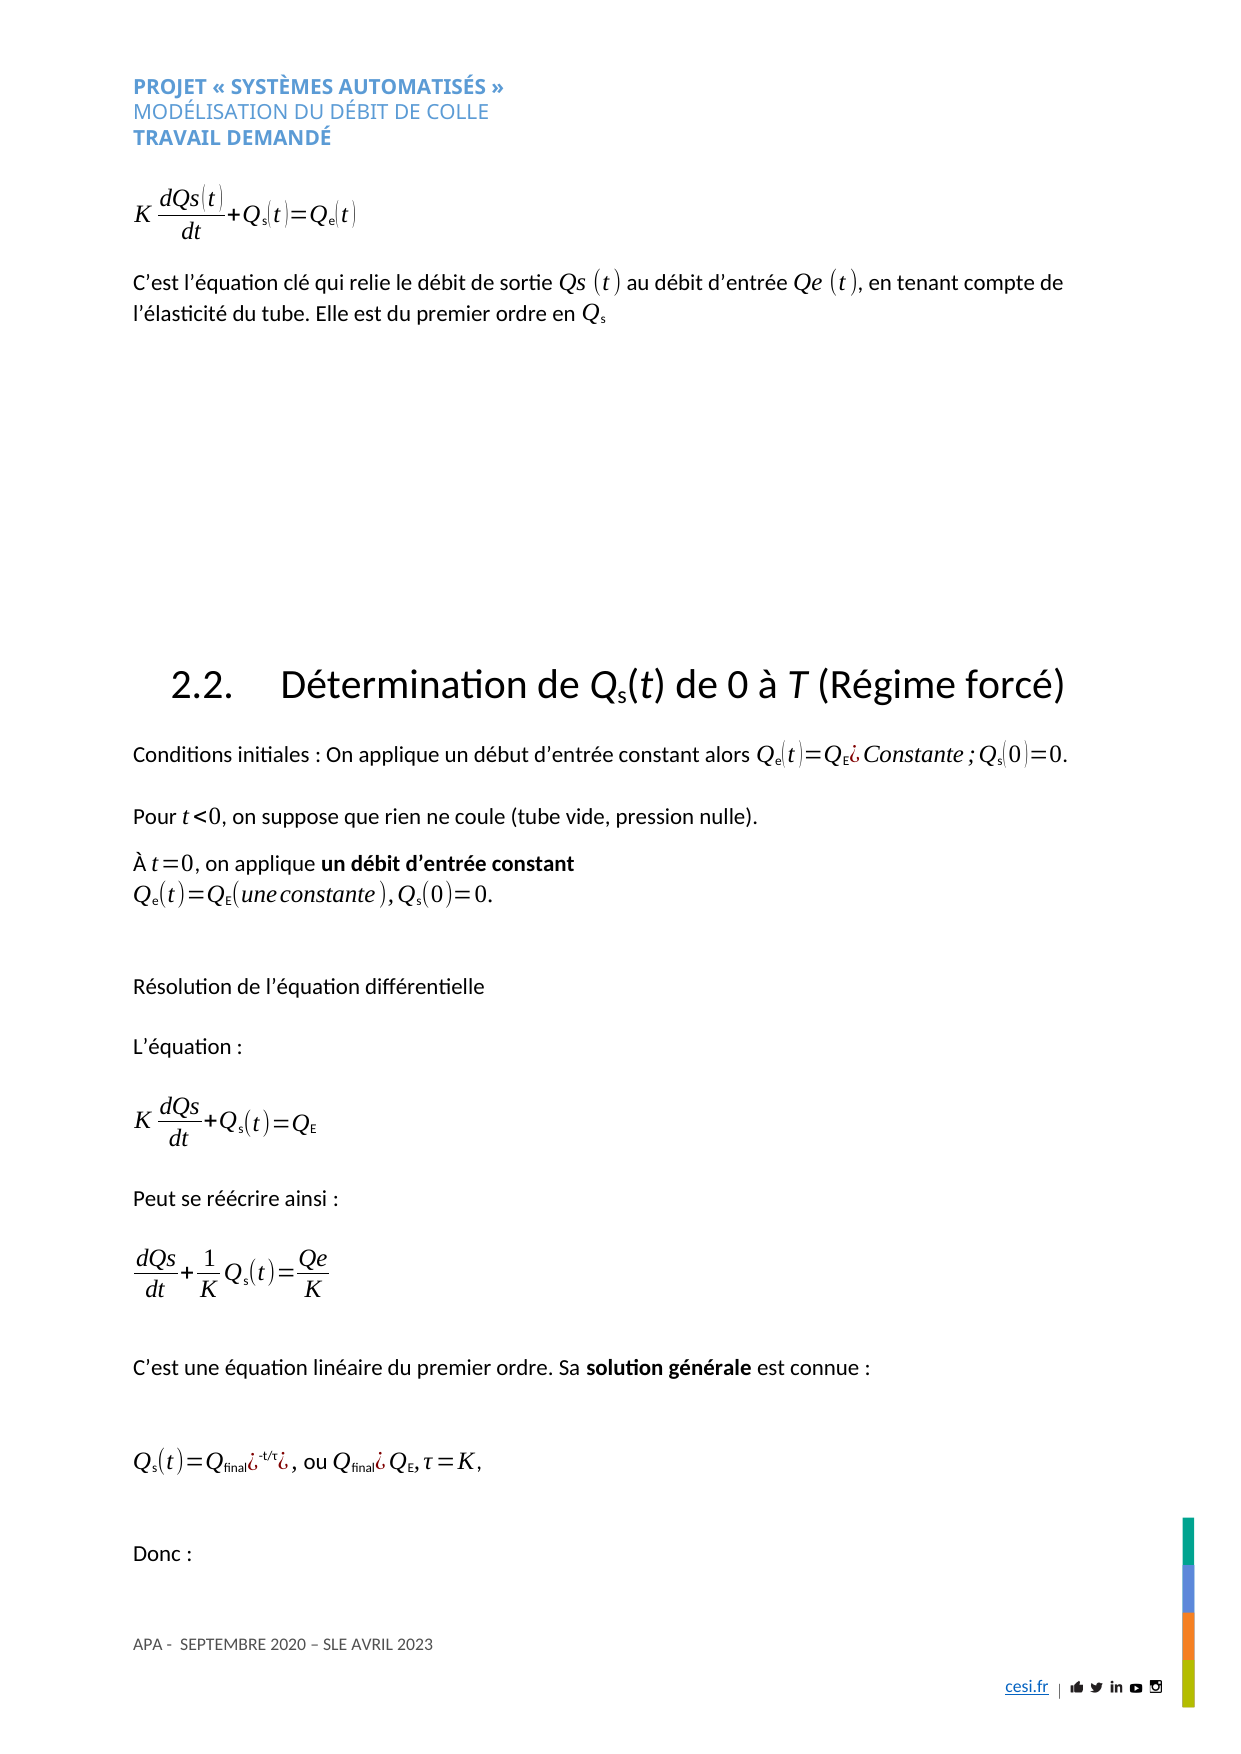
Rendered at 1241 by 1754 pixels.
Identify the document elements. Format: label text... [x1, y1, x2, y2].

text C’est l’équation clé qui relie le débit de sortie au débit d’entrée , en tenant compte de l’élasticité du tube. Elle est du premier ordre en s [133, 267, 1137, 327]
picture [1110, 1680, 1123, 1693]
picture [1129, 1680, 1143, 1693]
text À , on applique un débit d’entrée constant eEs Résolution de l’équation différentielle L’équation : sE​ Peut se réécrire ainsi : s [133, 849, 1137, 1334]
picture [1090, 1680, 1103, 1693]
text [133, 1446, 1137, 1567]
picture [1149, 1680, 1162, 1693]
text C’est une équation linéaire du premier ordre. Sa solution générale est connue : [133, 1353, 1137, 1381]
subtitle Détermination de Qs(t) de 0 à T (Régime forcé) [170, 662, 1137, 708]
text Conditions initiales : On applique un début d’entrée constant alors eEs. Pour , on suppose que rien ne coule (tube vide, pression nulle). [133, 739, 1137, 830]
picture [1070, 1680, 1083, 1693]
text s​e [133, 183, 1137, 245]
